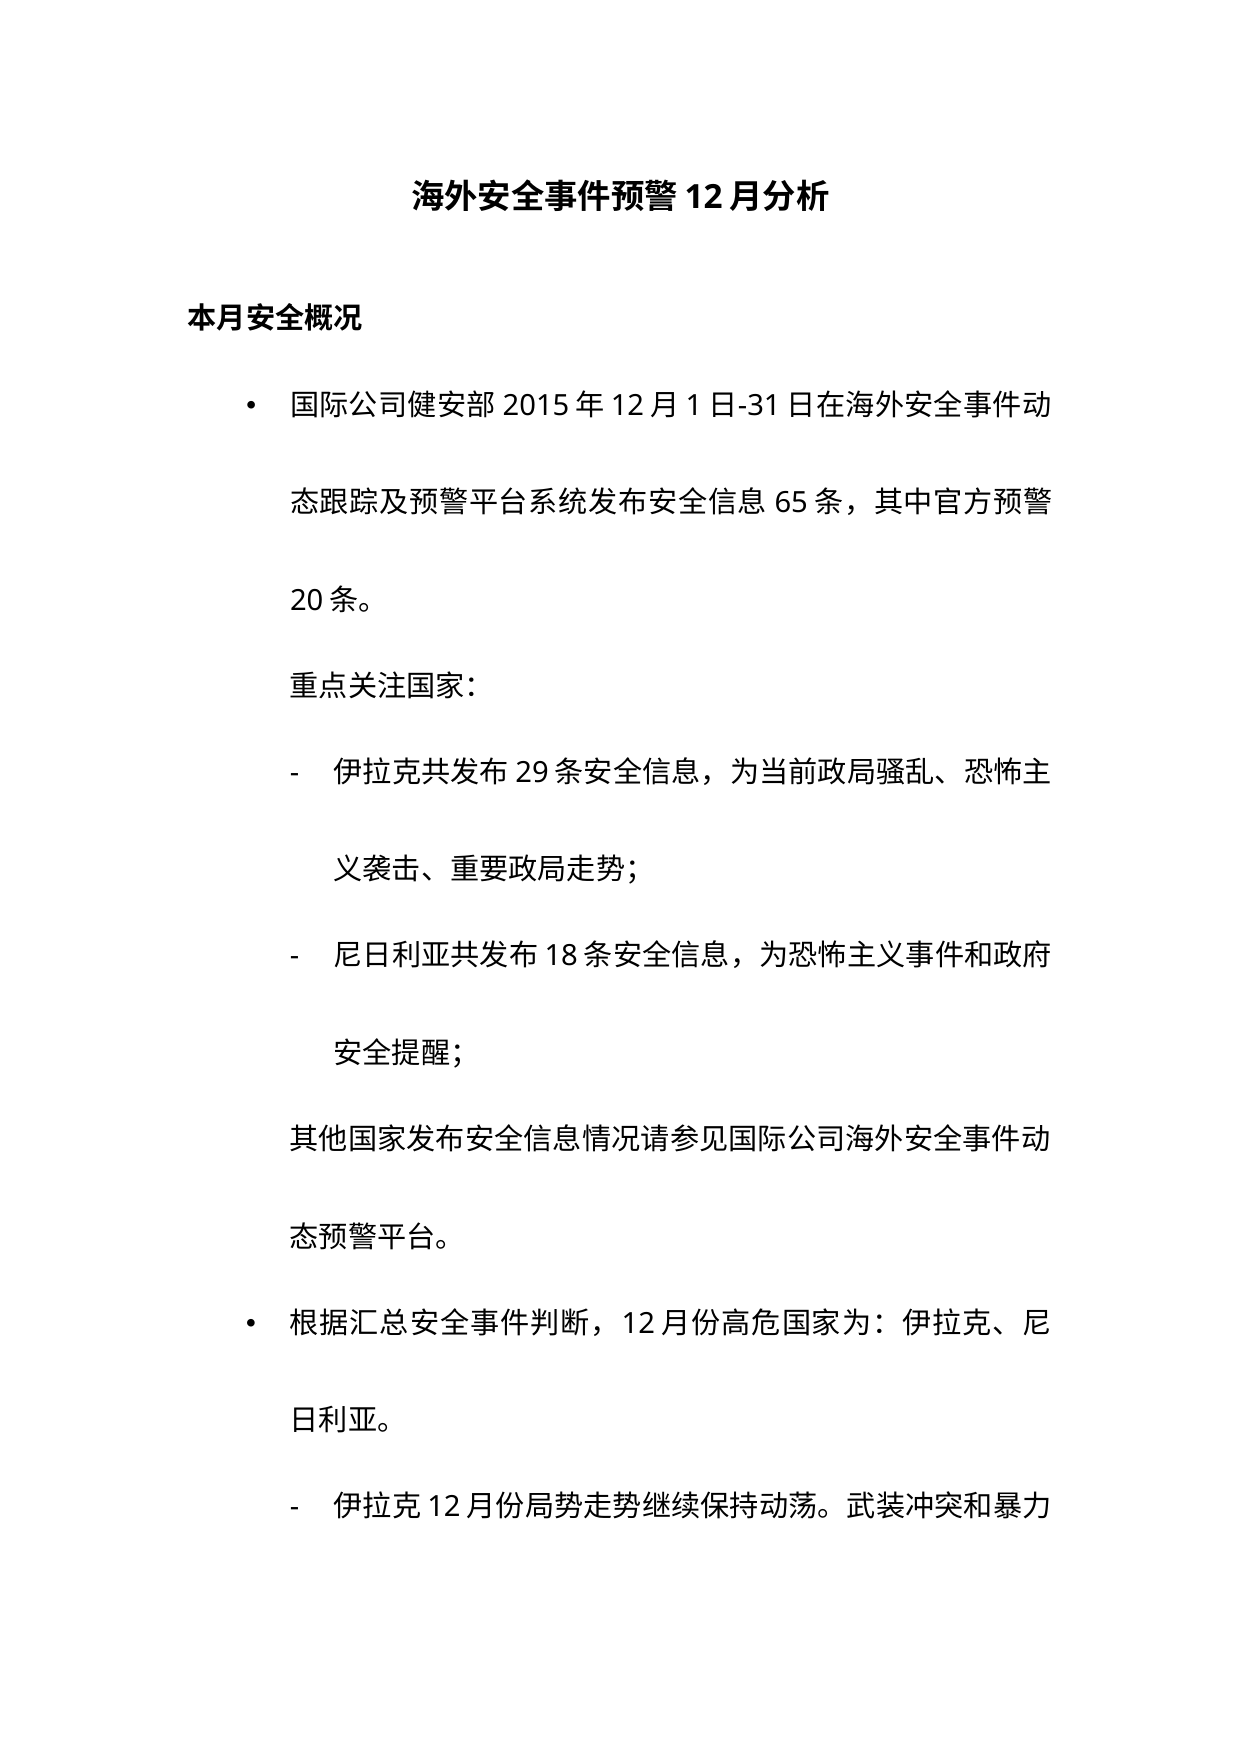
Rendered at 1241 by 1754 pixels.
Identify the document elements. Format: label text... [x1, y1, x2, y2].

text 海外安全事件预警12月分析 [187, 162, 1053, 227]
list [289, 1472, 1053, 1537]
list 根据汇总安全事件判断，12月份高危国家为：伊拉克、尼日利亚。 [246, 1288, 1053, 1451]
list 尼日利亚共发布18条安全信息，为恐怖主义事件和政府安全提醒； [289, 921, 1053, 1083]
list 伊拉克共发布29条安全信息，为当前政局骚乱、恐怖主义袭击、重要政局走势； [289, 737, 1053, 899]
text 其他国家发布安全信息情况请参见国际公司海外安全事件动态预警平台。 [289, 1104, 1053, 1267]
list 国际公司健安部2015年12月1日-31日在海外安全事件动态跟踪及预警平台系统发布安全信息65条，其中官方预警20条。 [246, 370, 1053, 630]
text 本月安全概况 [187, 284, 1053, 349]
text 重点关注国家： [246, 651, 1053, 716]
